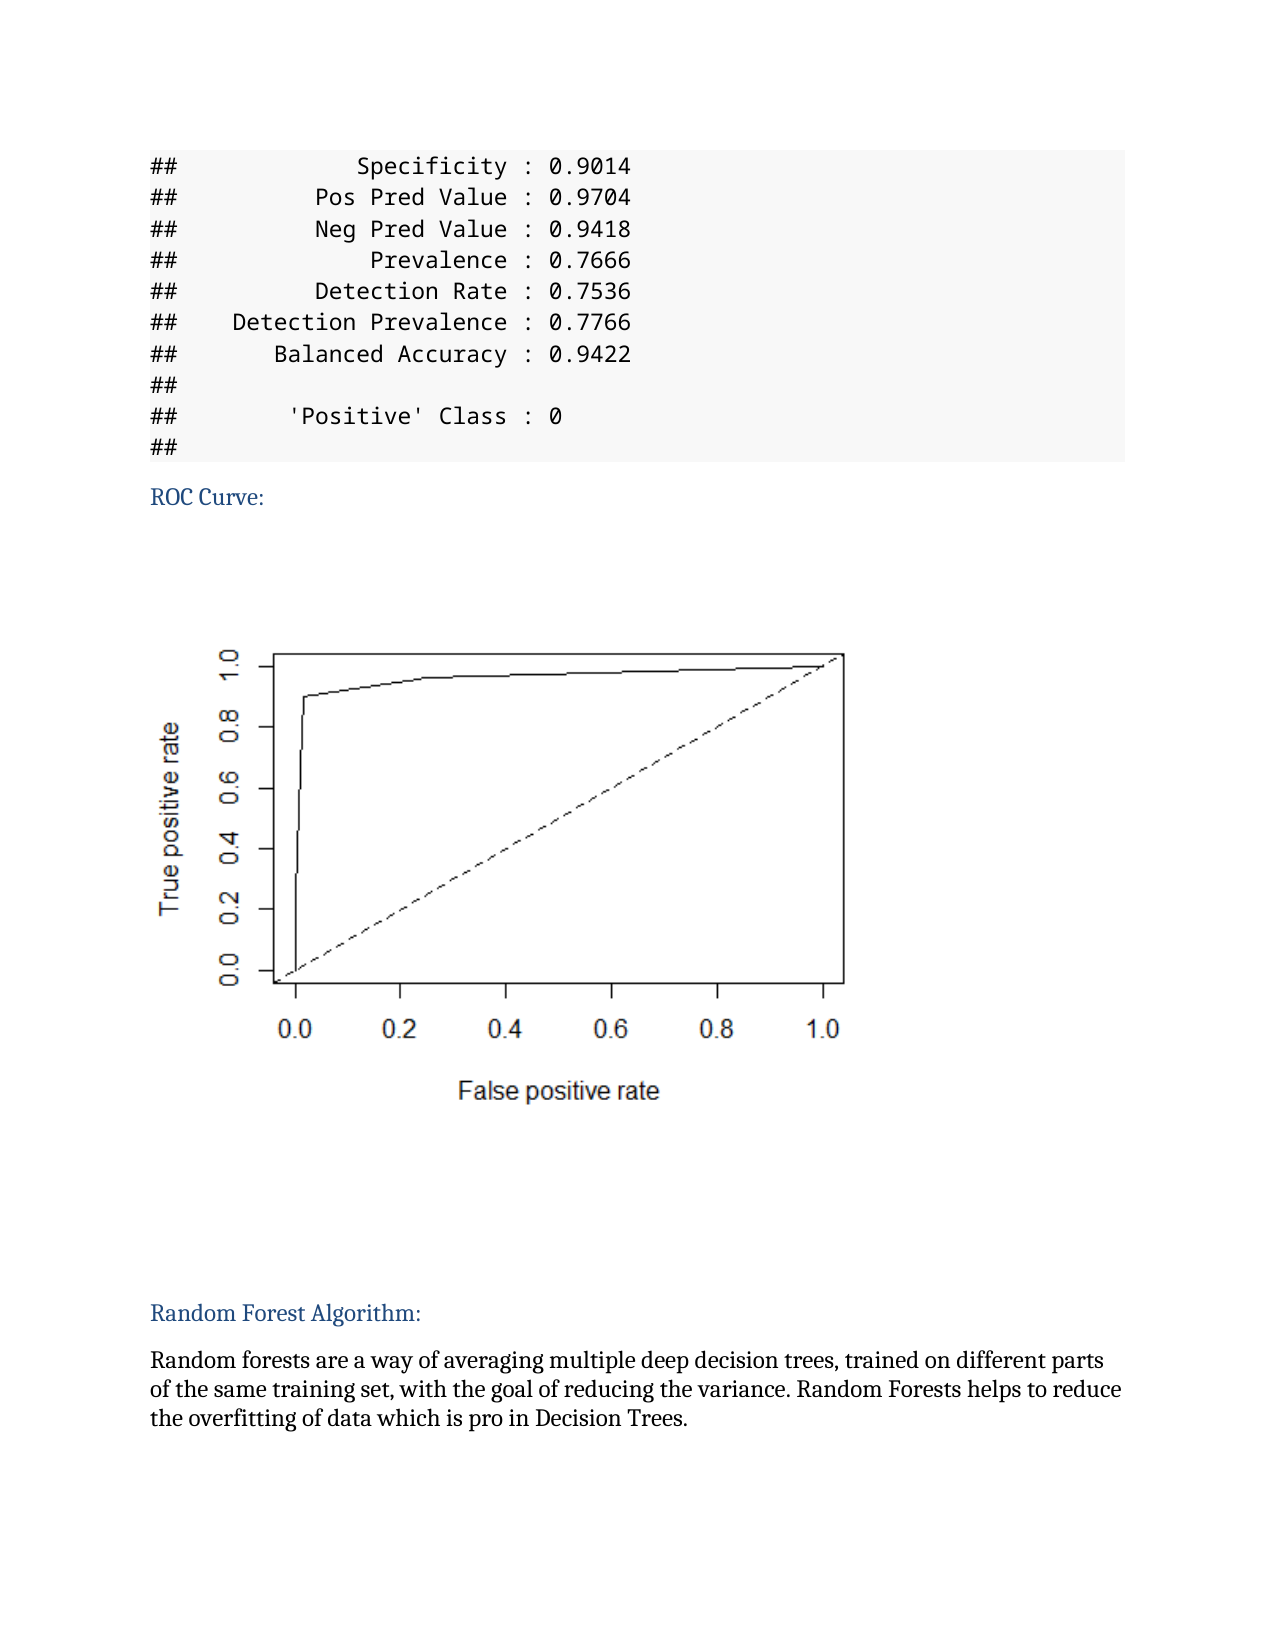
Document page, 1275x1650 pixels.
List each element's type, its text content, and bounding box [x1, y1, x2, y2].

text ROC Curve: [150, 483, 1125, 512]
text Random forests are a way of averaging multiple deep decision trees, trained on different parts of the same training set, with the goal of reducing the variance. Random Forests helps to reduce the overfitting of data which is pro in Decision Trees. [150, 1346, 1125, 1432]
picture [150, 530, 908, 1138]
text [150, 150, 1125, 462]
text Random Forest Algorithm: [150, 1298, 1125, 1327]
